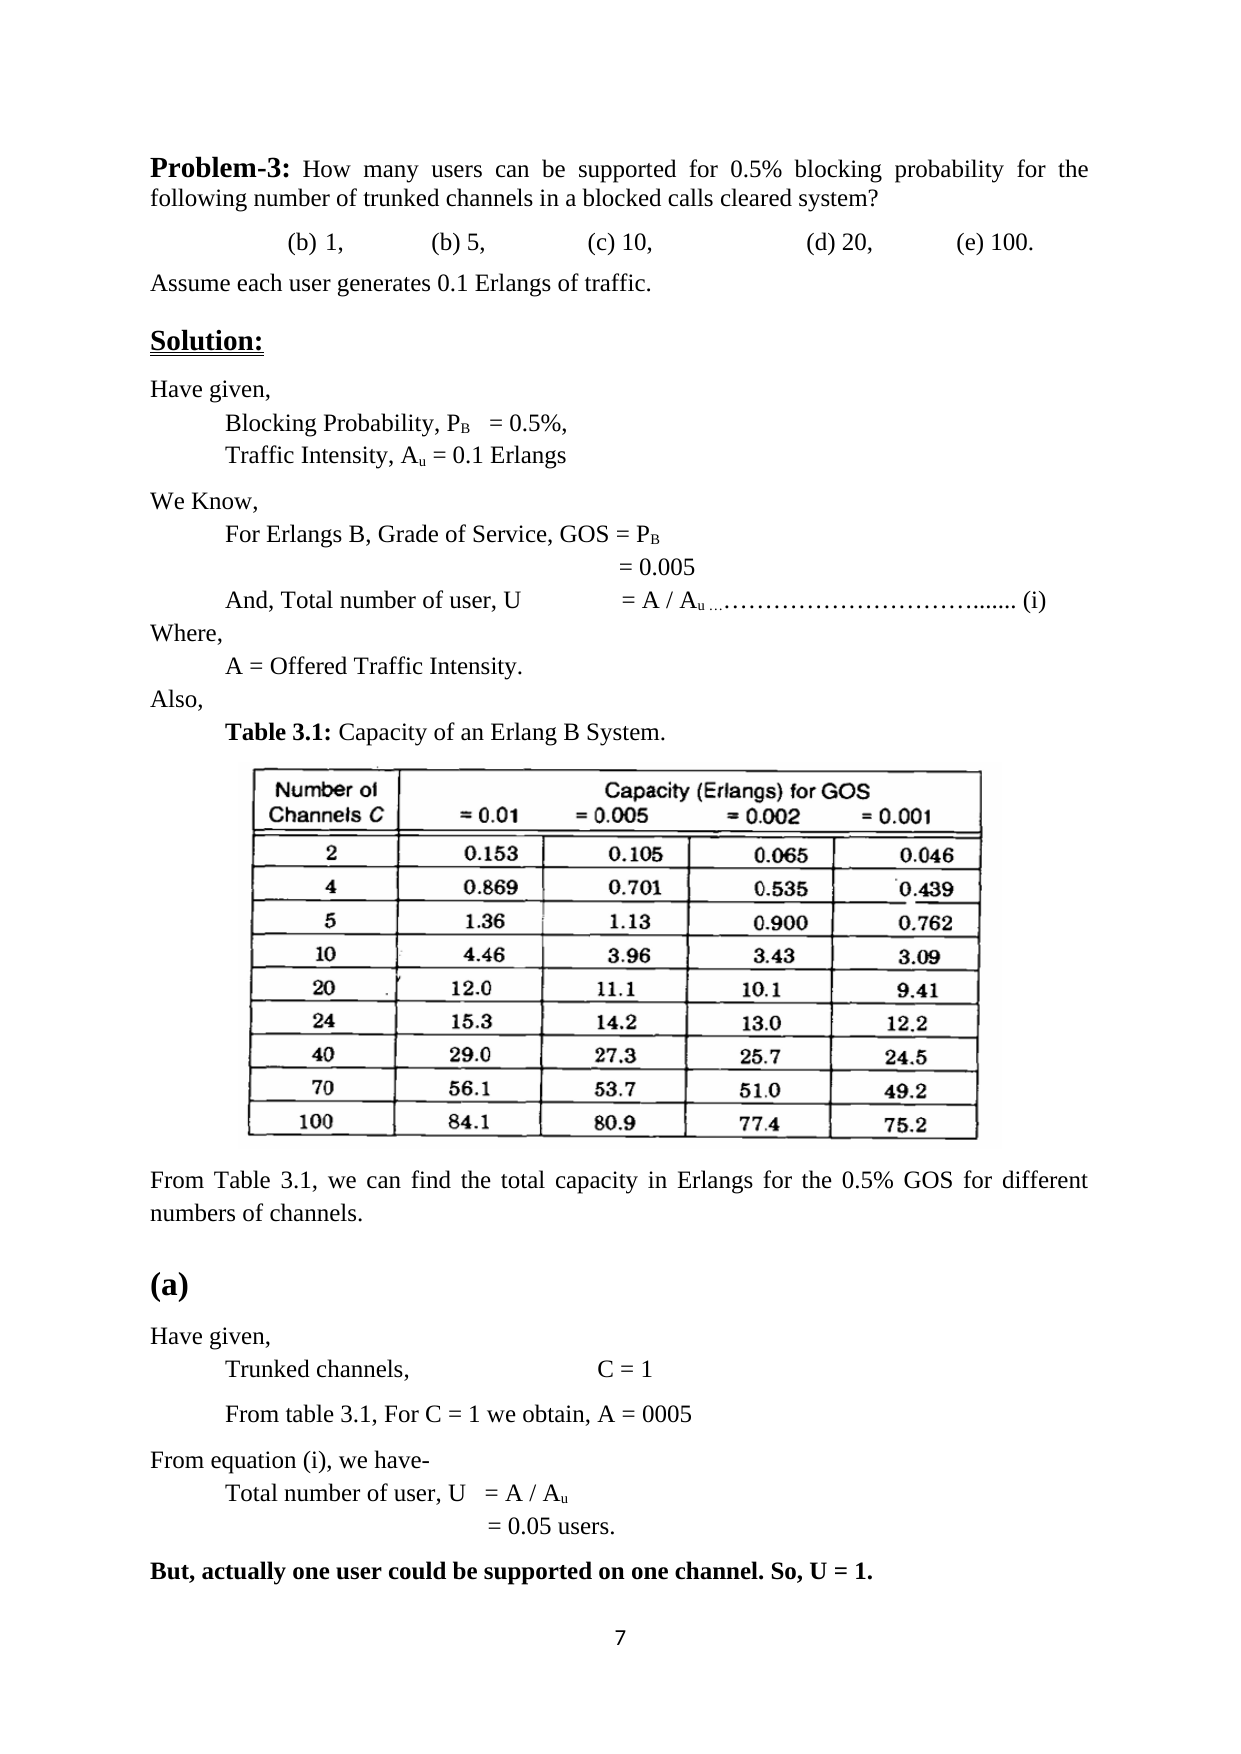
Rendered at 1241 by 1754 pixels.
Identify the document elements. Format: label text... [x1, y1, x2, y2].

text Where, [150, 618, 1090, 647]
text Trunked channels, C = 1 [150, 1354, 1090, 1383]
text (a) [150, 1264, 1090, 1303]
text = 0.005 [150, 552, 1090, 581]
text Problem-3: How many users can be supported for 0.5% blocking probability for the following number of trunked channels in a blocked calls cleared system? [150, 150, 1090, 212]
text Blocking Probability, PB = 0.5%, [225, 408, 1090, 436]
text But, actually one user could be supported on one channel. So, U = 1. [150, 1556, 1090, 1585]
text From Table 3.1, we can find the total capacity in Erlangs for the 0.5% GOS for different numbers of channels. [150, 1165, 1090, 1227]
text And, Total number of user, U = A / Au ……………………………....... (i) [150, 585, 1090, 614]
text Have given, [150, 374, 1090, 403]
text Total number of user, U = A / Au [225, 1478, 1090, 1507]
text We Know, [150, 486, 1090, 515]
text Also, [150, 684, 1090, 713]
text Assume each user generates 0.1 Erlangs of traffic. [150, 268, 1090, 297]
text Have given, [150, 1321, 1090, 1349]
text = 0.05 users. [225, 1511, 1090, 1540]
text From equation (i), we have- [150, 1445, 1090, 1474]
text Table 3.1: Capacity of an Erlang B System. [225, 717, 1090, 746]
text Traffic Intensity, Au = 0.1 Erlangs [225, 441, 1090, 469]
list 1, (b) 5, (c) 10, (d) 20, (e) 100. [231, 227, 1090, 255]
picture [237, 762, 1003, 1149]
text For Erlangs B, Grade of Service, GOS = PB [150, 519, 1090, 548]
text From table 3.1, For C = 1 we obtain, A = 0005 [150, 1399, 1090, 1428]
text A = Offered Traffic Intensity. [225, 651, 1090, 680]
text Solution: [150, 323, 1090, 357]
